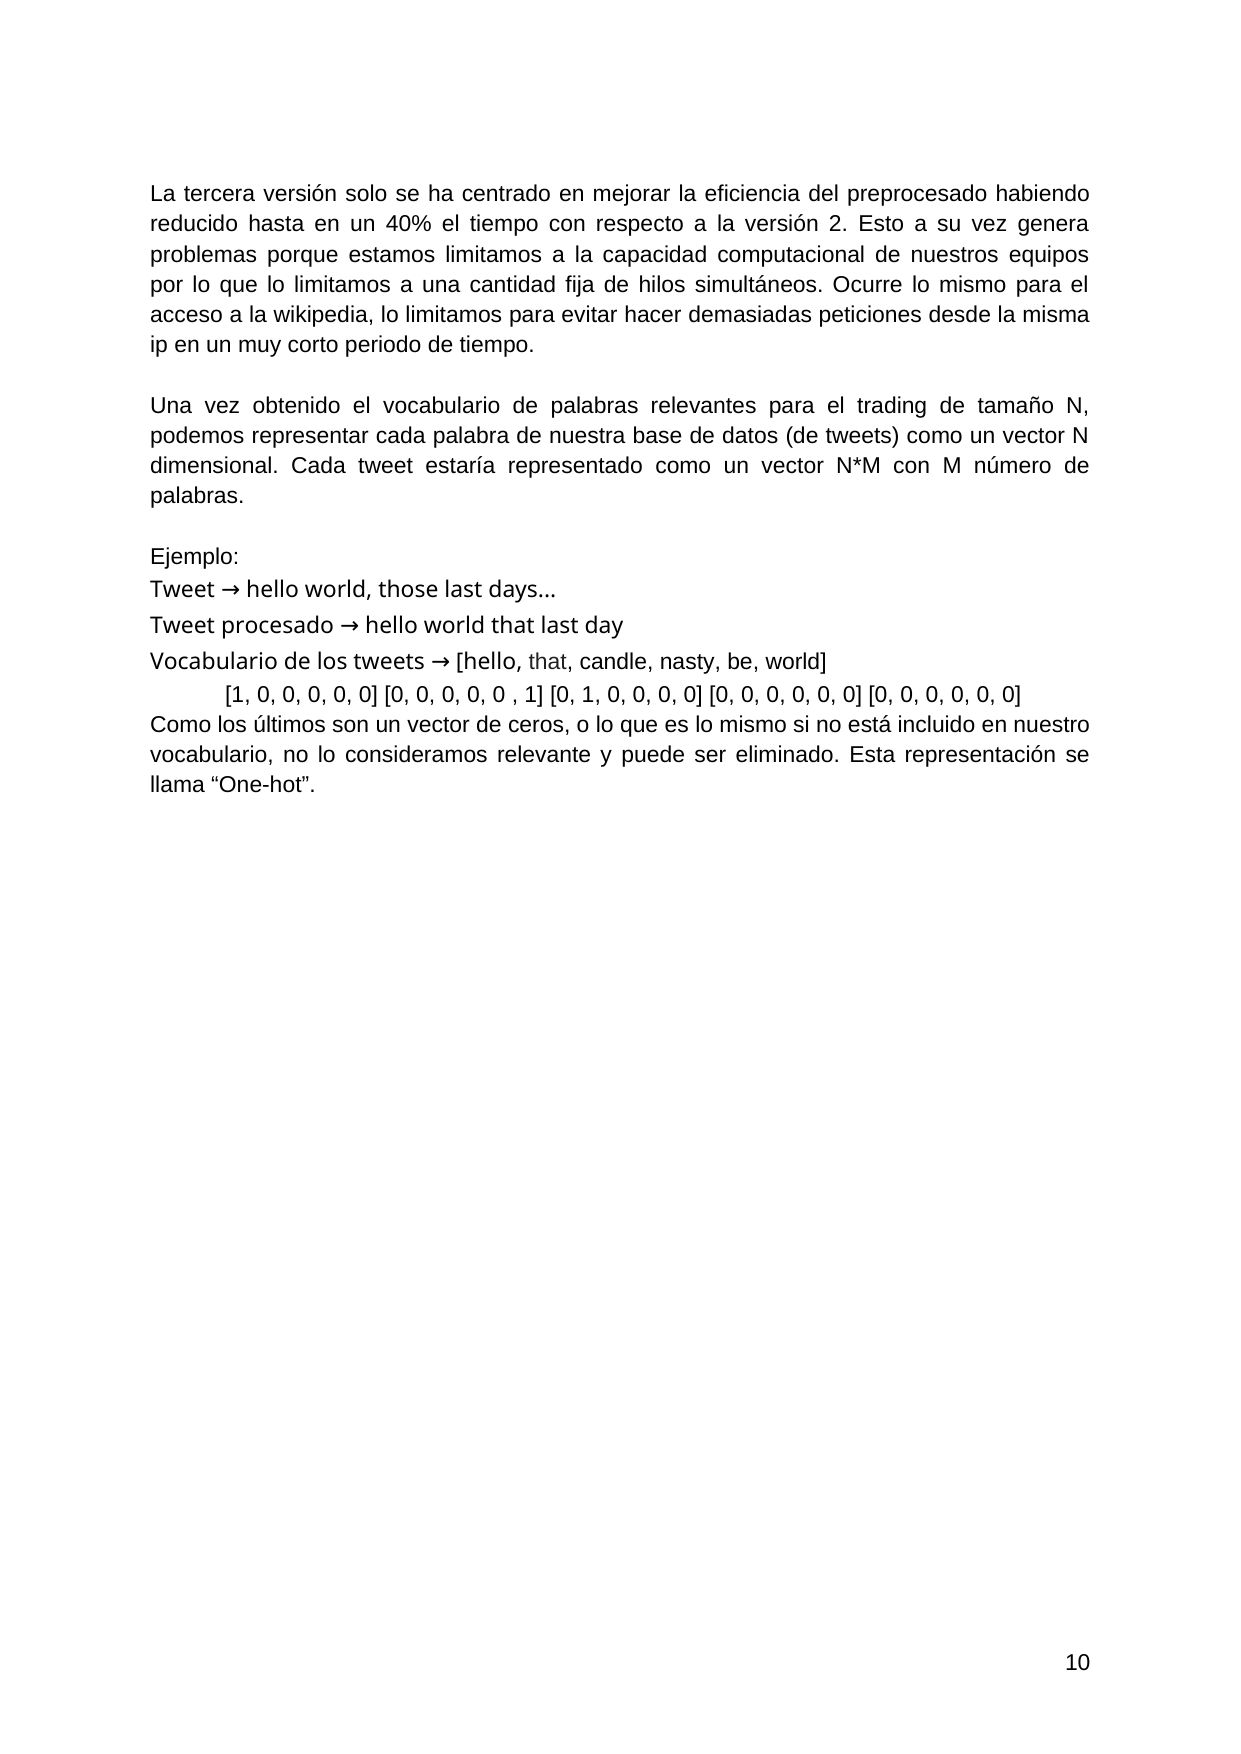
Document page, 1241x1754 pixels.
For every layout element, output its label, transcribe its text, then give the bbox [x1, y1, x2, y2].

text Ejemplo: [150, 543, 1090, 569]
text Tweet → hello world, those last days... [150, 573, 1090, 604]
text Vocabulario de los tweets → [hello, that, candle, nasty, be, world] [150, 645, 1090, 676]
text La tercera versión solo se ha centrado en mejorar la eficiencia del preprocesado habiendo reducido hasta en un 40% el tiempo con respecto a la versión 2. Esto a su vez genera problemas porque estamos limitamos a la capacidad computacional de nuestros equipos por lo que lo limitamos a una cantidad fija de hilos simultáneos. Ocurre lo mismo para el acceso a la wikipedia, lo limitamos para evitar hacer demasiadas peticiones desde la misma ip en un muy corto periodo de tiempo. [150, 180, 1090, 358]
text Tweet procesado → hello world that last day [150, 609, 1090, 640]
text Como los últimos son un vector de ceros, o lo que es lo mismo si no está incluido en nuestro vocabulario, no lo consideramos relevante y puede ser eliminado. Esta representación se llama “One-hot”. [150, 711, 1090, 798]
text [1, 0, 0, 0, 0, 0] [0, 0, 0, 0, 0 , 1] [0, 1, 0, 0, 0, 0] [0, 0, 0, 0, 0, 0] [0, 0, 0, 0, 0, 0] [150, 681, 1090, 707]
text Una vez obtenido el vocabulario de palabras relevantes para el trading de tamaño N, podemos representar cada palabra de nuestra base de datos (de tweets) como un vector N dimensional. Cada tweet estaría representado como un vector N*M con M número de palabras. [150, 392, 1090, 509]
